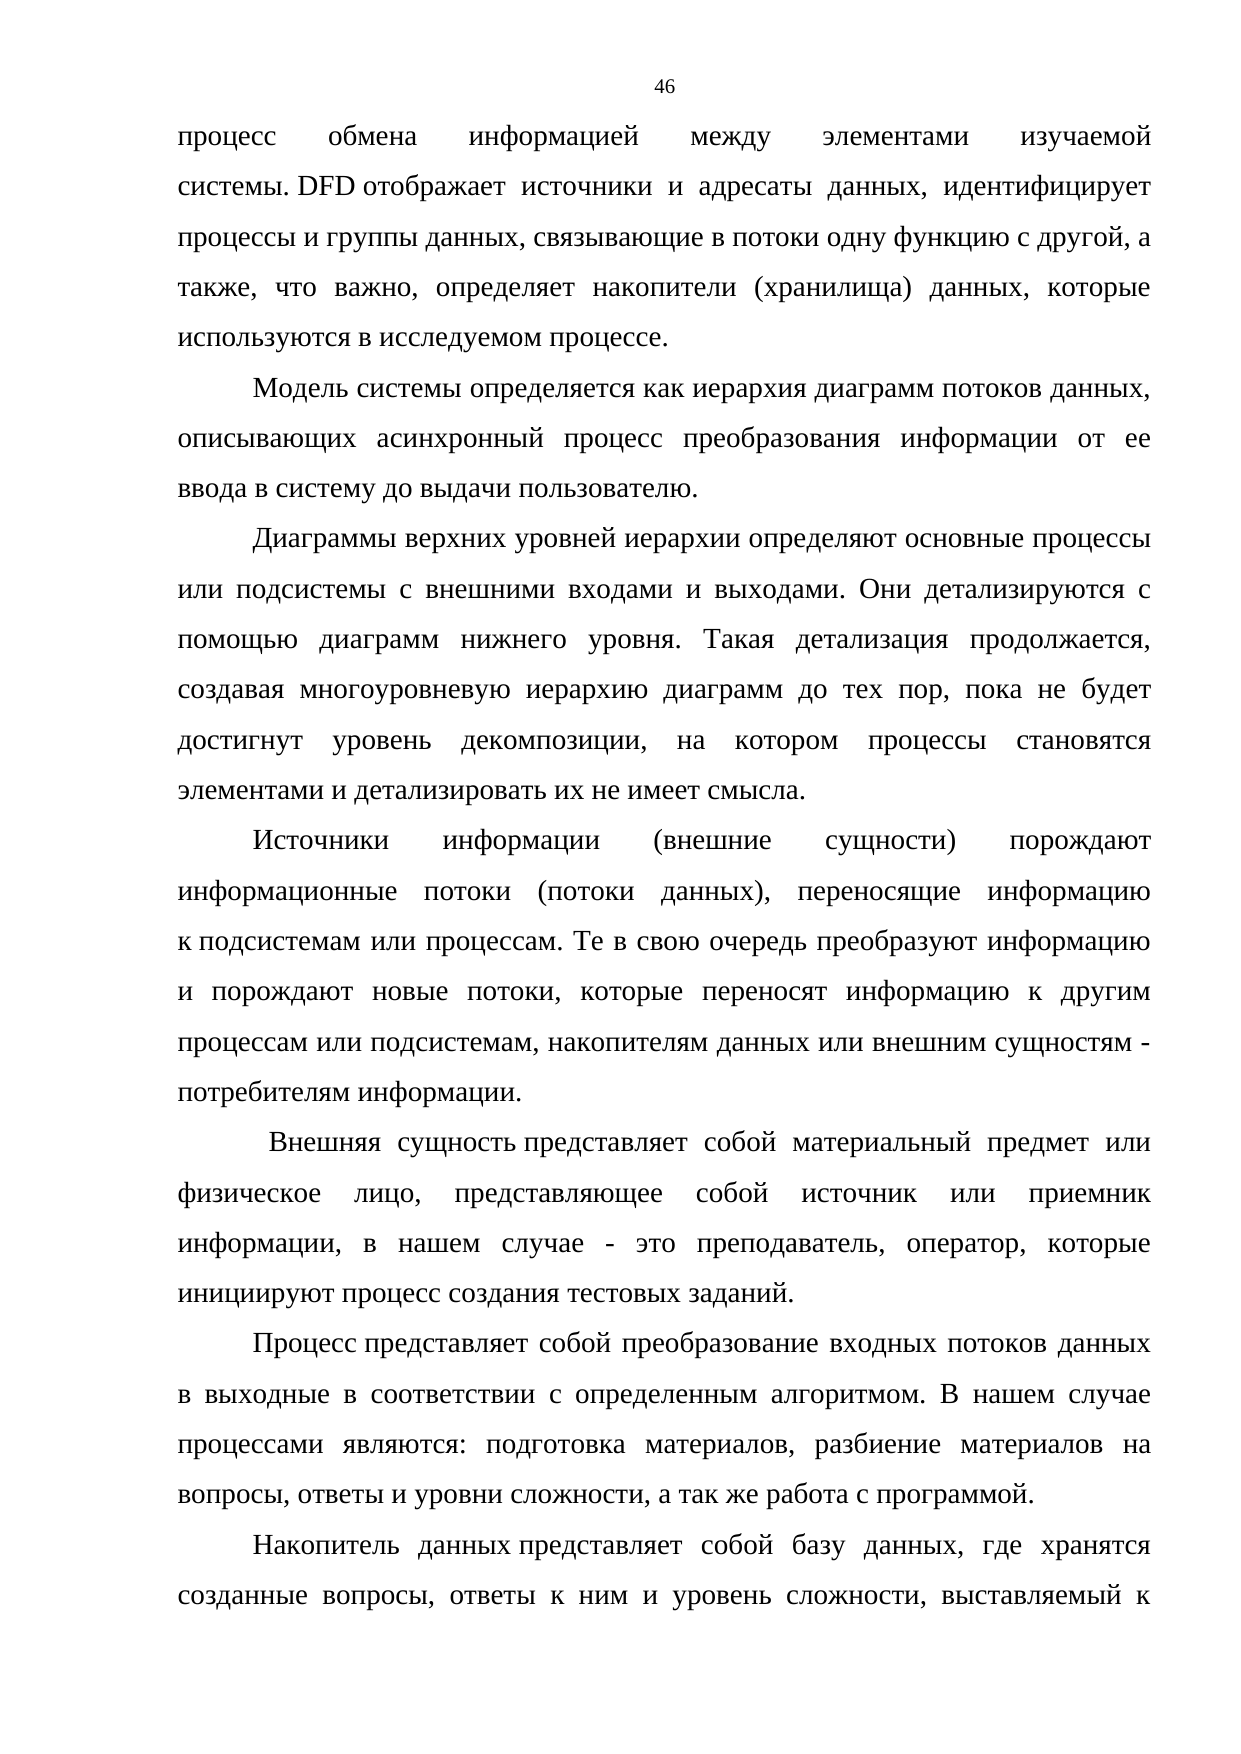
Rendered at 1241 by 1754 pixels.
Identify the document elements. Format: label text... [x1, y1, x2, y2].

text Источники информации (внешние сущности) порождают информационные потоки (потоки данных), переносящие информацию к подсистемам или процессам. Те в свою очередь преобразуют информацию и порождают новые потоки, которые переносят информацию к другим процессам или подсистемам, накопителям данных или внешним сущностям - потребителям информации. [177, 822, 1152, 1108]
text Накопитель данных представляет собой базу данных, где хранятся созданные вопросы, ответы к ним и уровень сложности, выставляемый к ответам. [177, 1527, 1152, 1611]
text Внешняя сущность представляет собой материальный предмет или физическое лицо, представляющее собой источник или приемник информации, в нашем случае - это преподаватель, оператор, которые инициируют процесс создания тестовых заданий. [177, 1124, 1152, 1309]
text Процесс представляет собой преобразование входных потоков данных в выходные в соответствии с определенным алгоритмом. В нашем случае процессами являются: подготовка материалов, разбиение материалов на вопросы, ответы и уровни сложности, а так же работа с программой. [177, 1326, 1152, 1510]
text Диаграммы верхних уровней иерархии определяют основные процессы или подсистемы с внешними входами и выходами. Они детализируются с помощью диаграмм нижнего уровня. Такая детализация продолжается, создавая многоуровневую иерархию диаграмм до тех пор, пока не будет достигнут уровень декомпозиции, на котором процессы становятся элементами и детализировать их не имеет смысла. [177, 521, 1152, 806]
text Модель системы определяется как иерархия диаграмм потоков данных, описывающих асинхронный процесс преобразования информации от ее ввода в систему до выдачи пользователю. [177, 370, 1152, 504]
